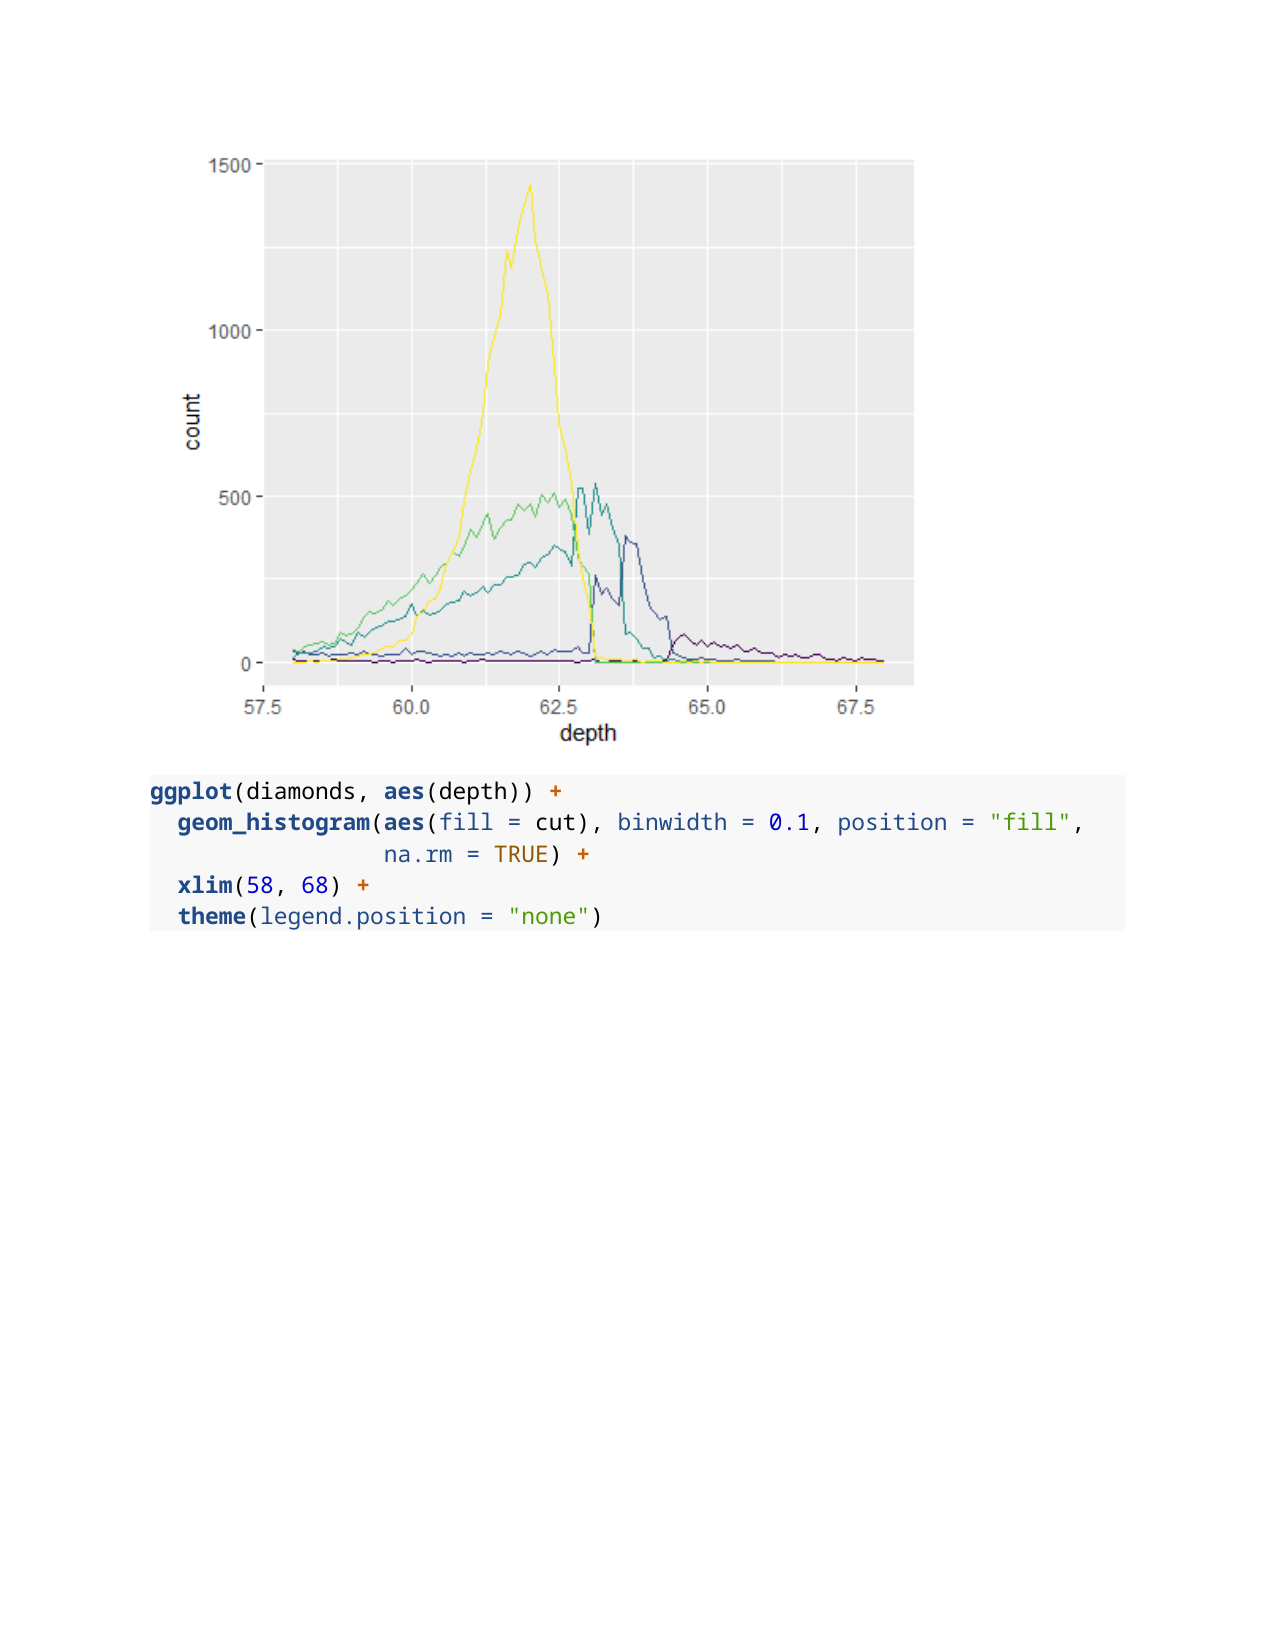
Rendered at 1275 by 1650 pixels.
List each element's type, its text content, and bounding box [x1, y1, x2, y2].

picture [168, 150, 927, 757]
text ggplot(diamonds, aes(depth)) + geom_histogram(aes(fill = cut), binwidth = 0.1, position = "fill", na.rm = TRUE) + xlim(58, 68) + theme(legend.position = "none") [370, 775, 1125, 931]
